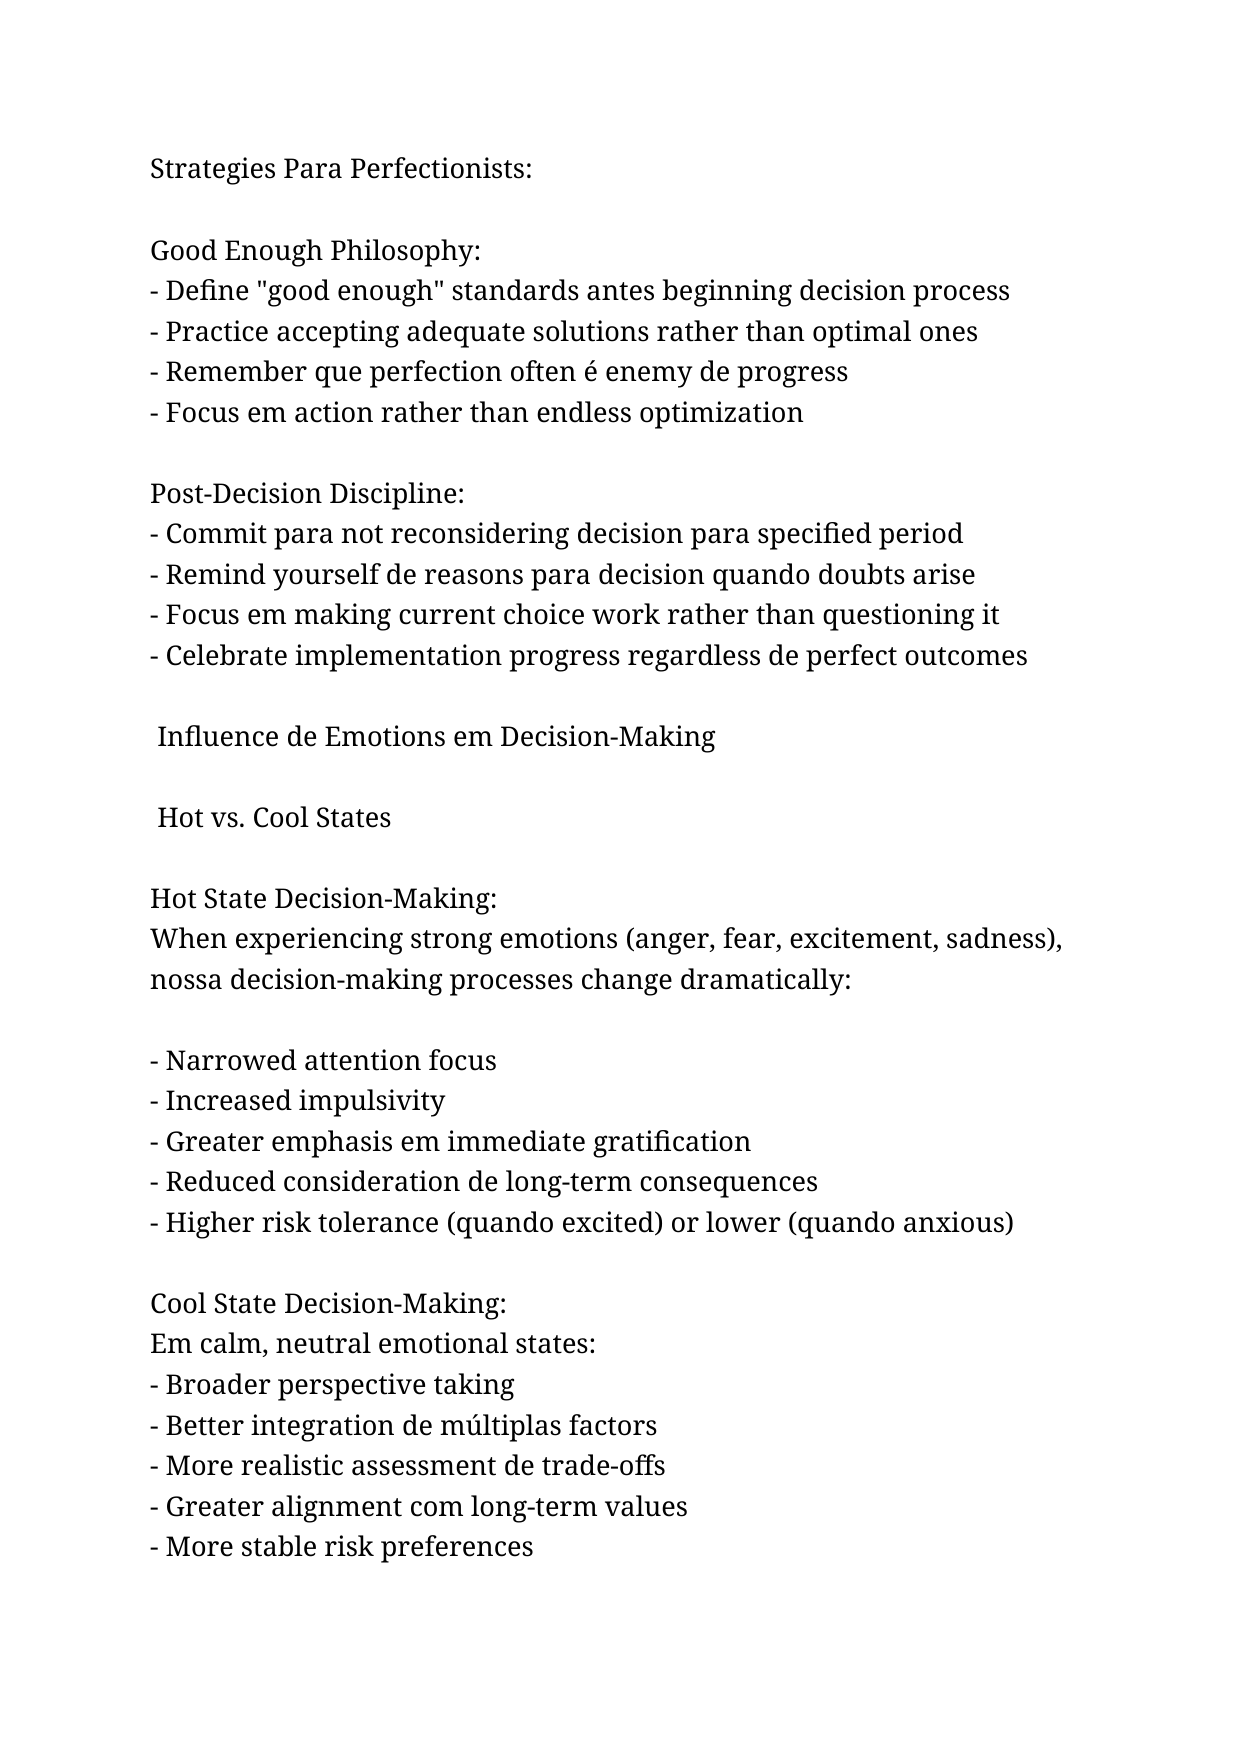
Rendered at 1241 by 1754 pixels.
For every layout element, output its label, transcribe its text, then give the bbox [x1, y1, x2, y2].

text - Remind yourself de reasons para decision quando doubts arise [150, 555, 1090, 592]
text Hot State Decision-Making: [150, 879, 1090, 916]
text Em calm, neutral emotional states: [150, 1325, 1090, 1362]
text - More stable risk preferences [150, 1528, 1090, 1564]
text Influence de Emotions em Decision-Making [150, 717, 1090, 754]
text Hot vs. Cool States [150, 798, 1090, 835]
text - Focus em action rather than endless optimization [150, 393, 1090, 430]
text - Practice accepting adequate solutions rather than optimal ones [150, 312, 1090, 349]
text - Remember que perfection often é enemy de progress [150, 352, 1090, 389]
text Post-Decision Discipline: [150, 474, 1090, 511]
text - Broader perspective taking [150, 1366, 1090, 1402]
text - Commit para not reconsidering decision para specified period [150, 514, 1090, 551]
text - Narrowed attention focus [150, 1041, 1090, 1078]
text - Focus em making current choice work rather than questioning it [150, 596, 1090, 632]
text - Higher risk tolerance (quando excited) or lower (quando anxious) [150, 1203, 1090, 1240]
text - Celebrate implementation progress regardless de perfect outcomes [150, 636, 1090, 673]
text - Increased impulsivity [150, 1082, 1090, 1119]
text - Greater alignment com long-term values [150, 1487, 1090, 1524]
text Cool State Decision-Making: [150, 1284, 1090, 1321]
text - Reduced consideration de long-term consequences [150, 1163, 1090, 1200]
text - Define "good enough" standards antes beginning decision process [150, 271, 1090, 308]
text - Greater emphasis em immediate gratification [150, 1122, 1090, 1159]
text When experiencing strong emotions (anger, fear, excitement, sadness), nossa decision-making processes change dramatically: [150, 920, 1090, 997]
text - Better integration de múltiplas factors [150, 1406, 1090, 1443]
text Strategies Para Perfectionists: [150, 150, 1090, 187]
text Good Enough Philosophy: [150, 231, 1090, 268]
text - More realistic assessment de trade-offs [150, 1447, 1090, 1483]
